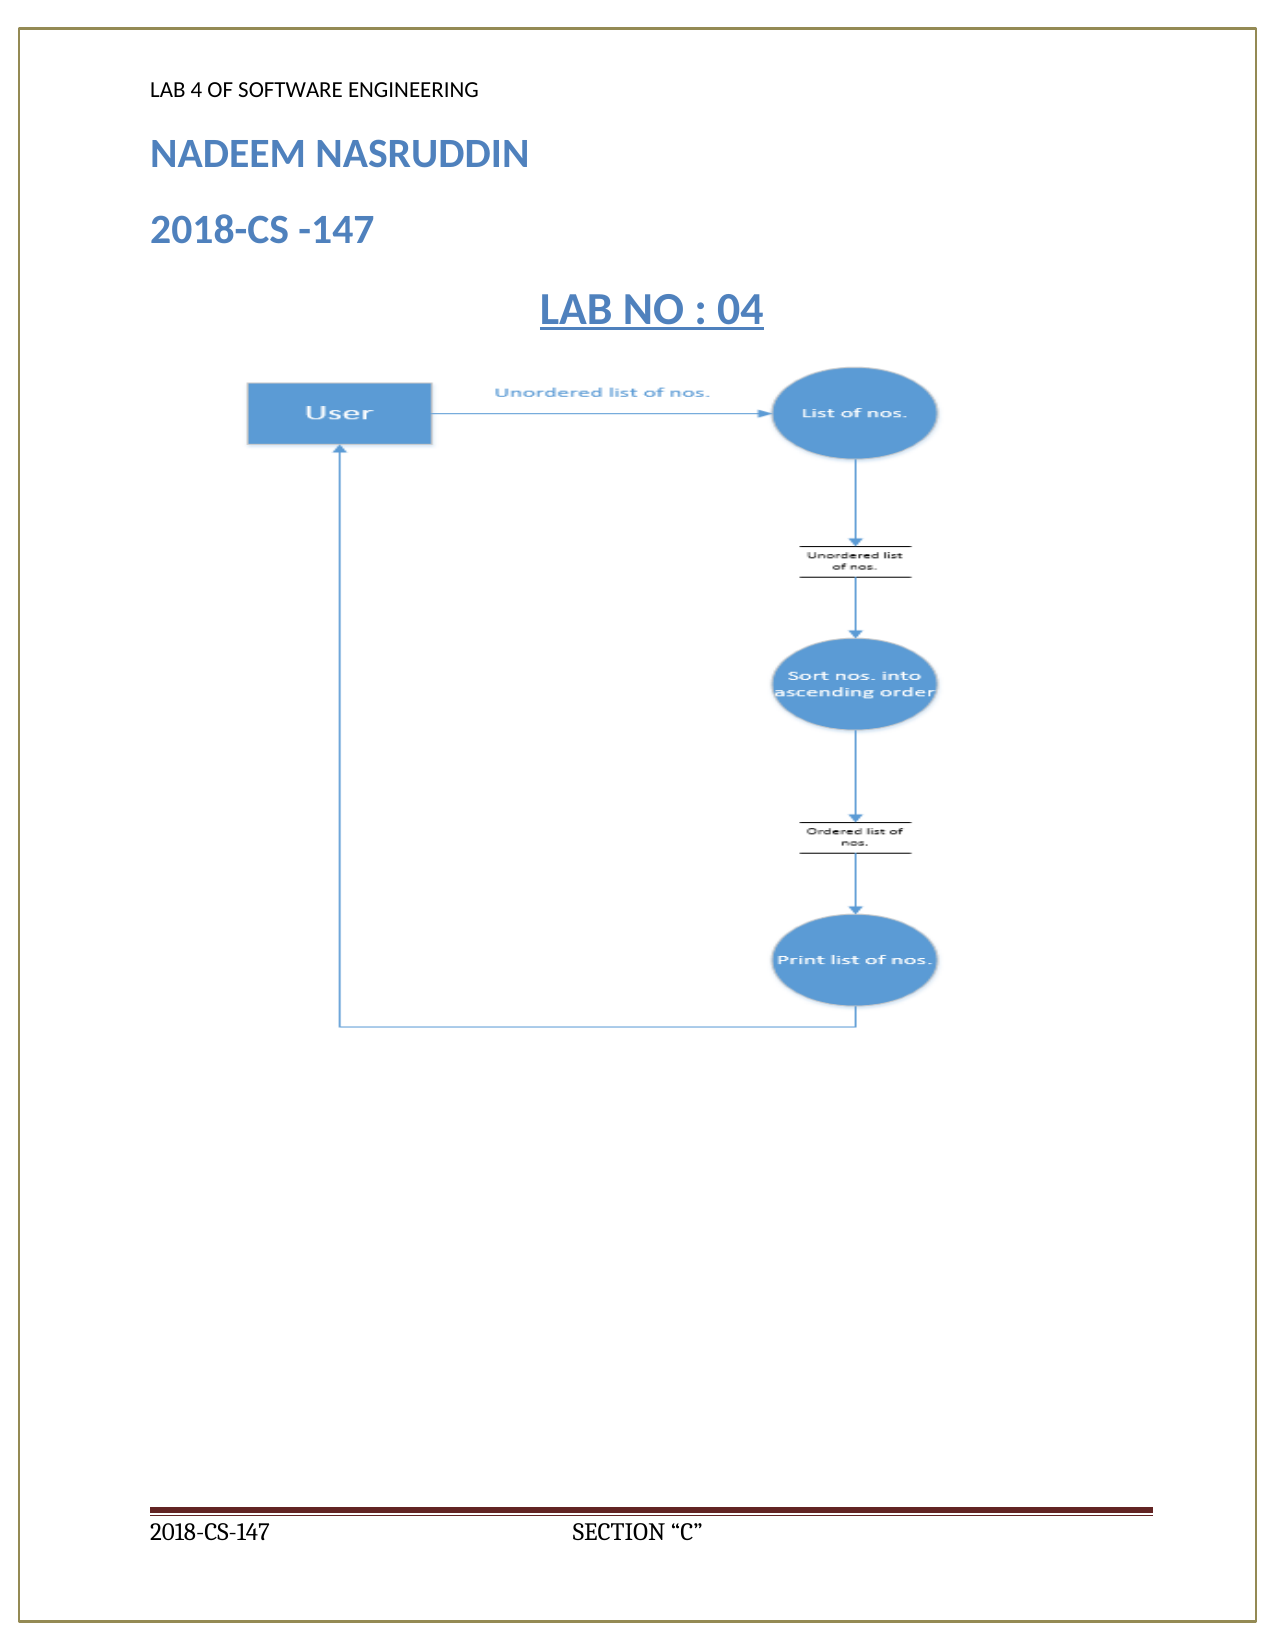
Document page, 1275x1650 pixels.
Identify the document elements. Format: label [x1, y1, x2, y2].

picture [225, 359, 997, 1049]
